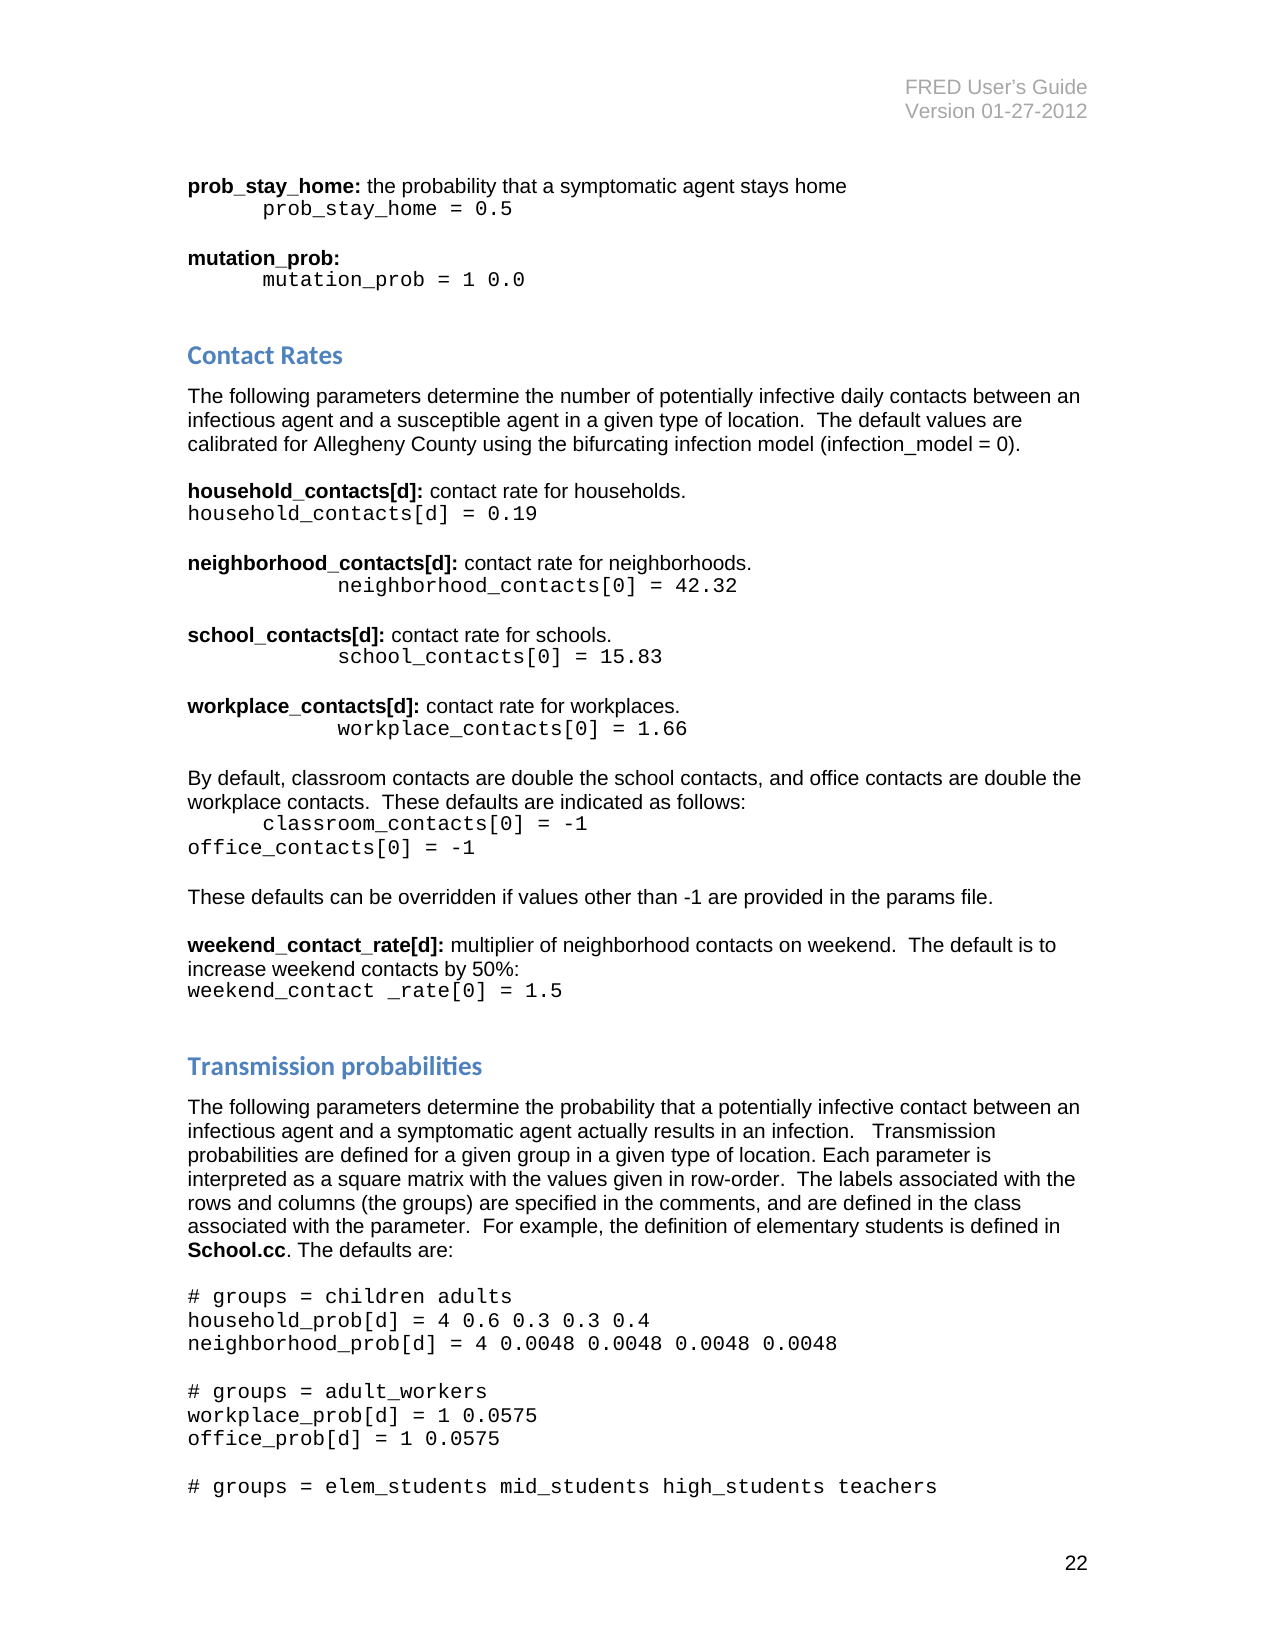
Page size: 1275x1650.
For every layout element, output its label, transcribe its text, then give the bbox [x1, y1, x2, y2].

text The following parameters determine the number of potentially infective daily contacts between an infectious agent and a susceptible agent in a given type of location. The default values are calibrated for Allegheny County using the bifurcating infection model (infection_model = 0). [187, 383, 1087, 455]
text weekend_contact _rate[0] = 1.5 [187, 981, 1087, 1004]
text neighborhood_contacts[0] = 42.32 [187, 575, 1087, 598]
text school_contacts[d]: contact rate for schools. [187, 622, 1087, 646]
text household_contacts[d]: contact rate for households. [187, 479, 1087, 503]
text prob_stay_home: the probability that a symptomatic agent stays home [187, 174, 1087, 198]
text By default, classroom contacts are double the school contacts, and office contacts are double the workplace contacts. These defaults are indicated as follows: [187, 766, 1087, 813]
text mutation_prob: [187, 246, 1087, 269]
text These defaults can be overridden if values other than -1 are provided in the params file. [187, 885, 1087, 909]
text office_contacts[0] = -1 [187, 837, 1087, 861]
text The following parameters determine the probability that a potentially infective contact between an infectious agent and a symptomatic agent actually results in an infection. Transmission probabilities are defined for a given group in a given type of location. Each parameter is interpreted as a square matrix with the values given in row-order. The labels associated with the rows and columns (the groups) are specified in the comments, and are defined in the class associated with the parameter. For example, the definition of elementary students is defined in School.cc. The defaults are: [187, 1094, 1087, 1262]
text # groups = elem_students mid_students high_students teachers [187, 1476, 1087, 1499]
text neighborhood_prob[d] = 4 0.0048 0.0048 0.0048 0.0048 [187, 1333, 1087, 1357]
text prob_stay_home = 0.5 [187, 198, 1087, 222]
text classroom_contacts[0] = -1 [187, 813, 1087, 837]
text workplace_contacts[0] = 1.66 [187, 718, 1087, 742]
subtitle Contact Rates [187, 338, 1087, 371]
text workplace_contacts[d]: contact rate for workplaces. [187, 694, 1087, 718]
text weekend_contact_rate[d]: multiplier of neighborhood contacts on weekend. The default is to increase weekend contacts by 50%: [187, 933, 1087, 981]
text # groups = adult_workers [187, 1381, 1087, 1405]
text household_prob[d] = 4 0.6 0.3 0.3 0.4 [187, 1310, 1087, 1333]
text household_contacts[d] = 0.19 [187, 503, 1087, 527]
subtitle Transmission probabilities [187, 1049, 1087, 1082]
text office_prob[d] = 1 0.0575 [187, 1428, 1087, 1452]
text mutation_prob = 1 0.0 [187, 269, 1087, 293]
text neighborhood_contacts[d]: contact rate for neighborhoods. [187, 551, 1087, 575]
text workplace_prob[d] = 1 0.0575 [187, 1405, 1087, 1428]
text school_contacts[0] = 15.83 [187, 646, 1087, 670]
text # groups = children adults [187, 1286, 1087, 1310]
